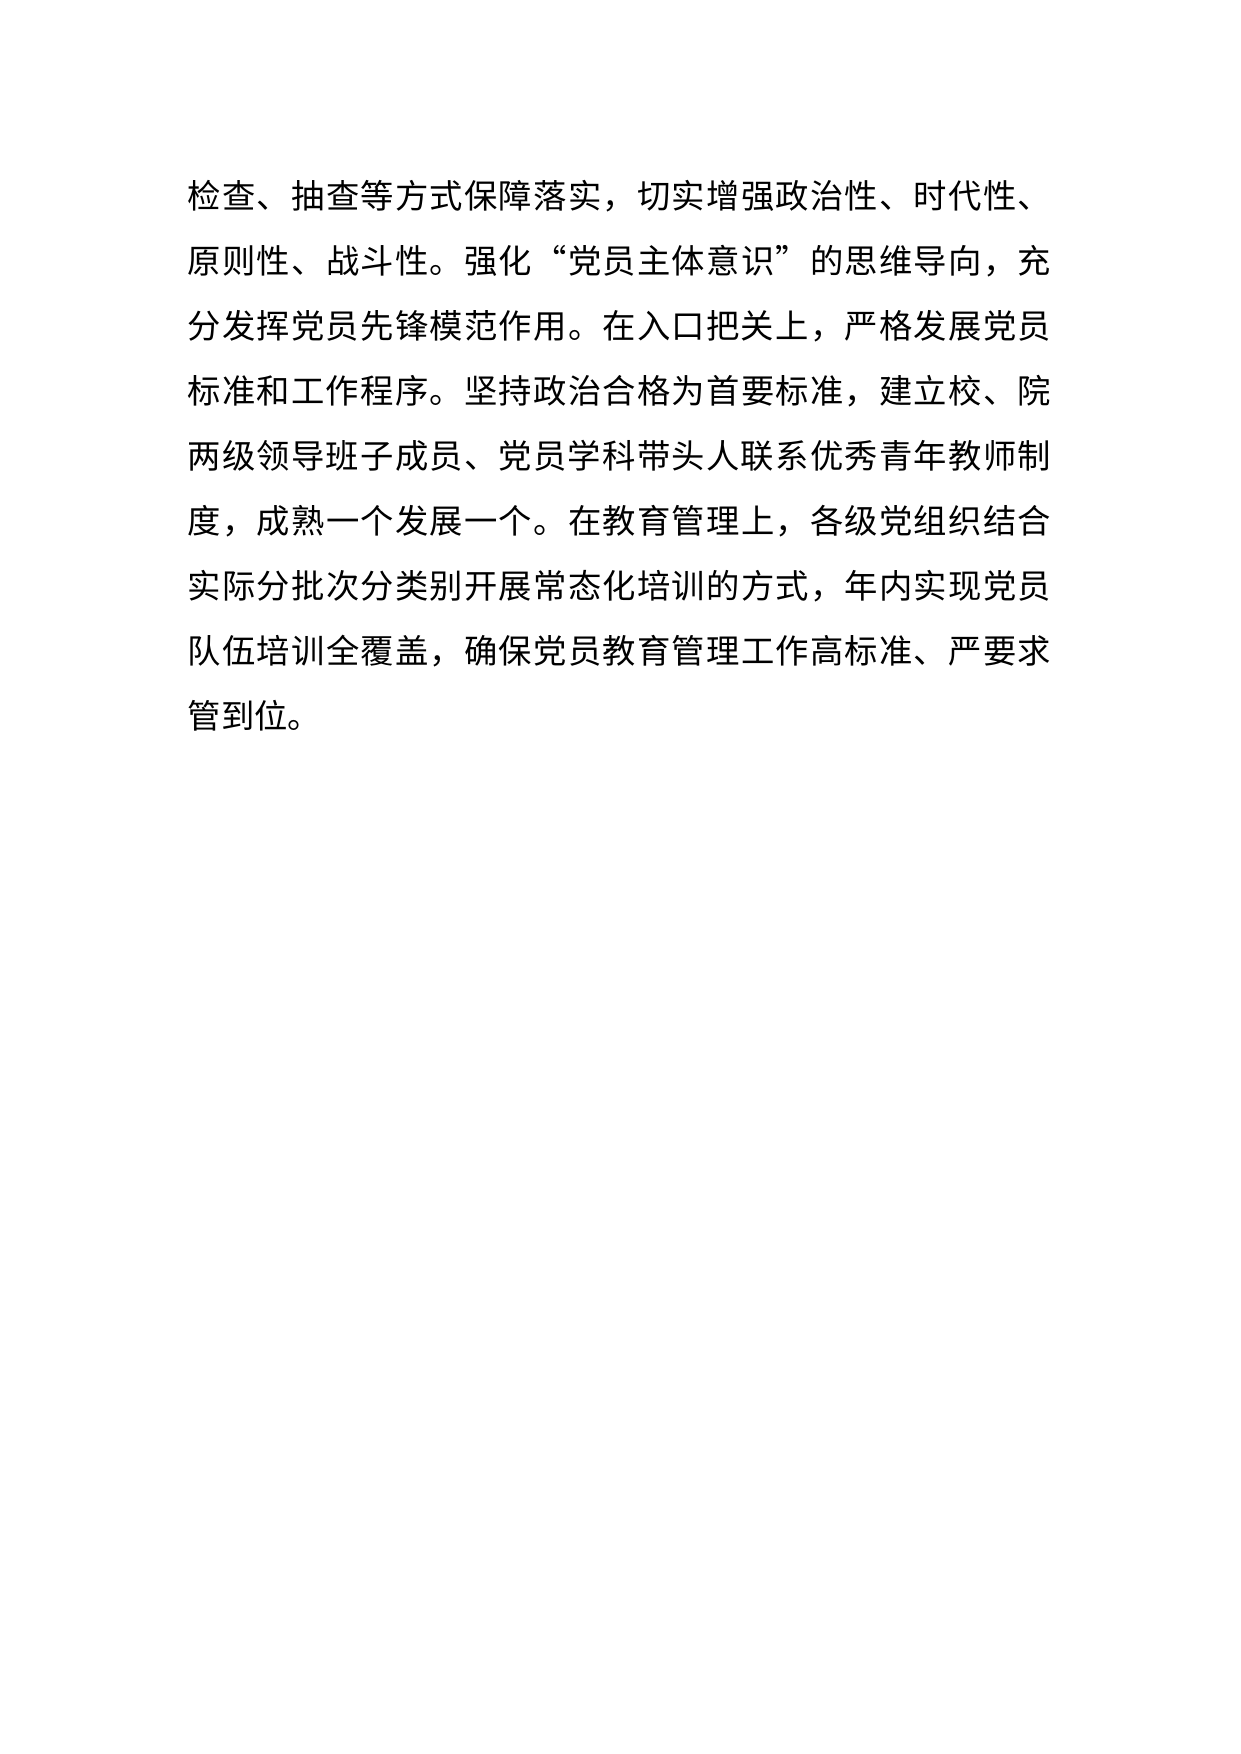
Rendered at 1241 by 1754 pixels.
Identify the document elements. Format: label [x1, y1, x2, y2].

text [187, 162, 1053, 747]
